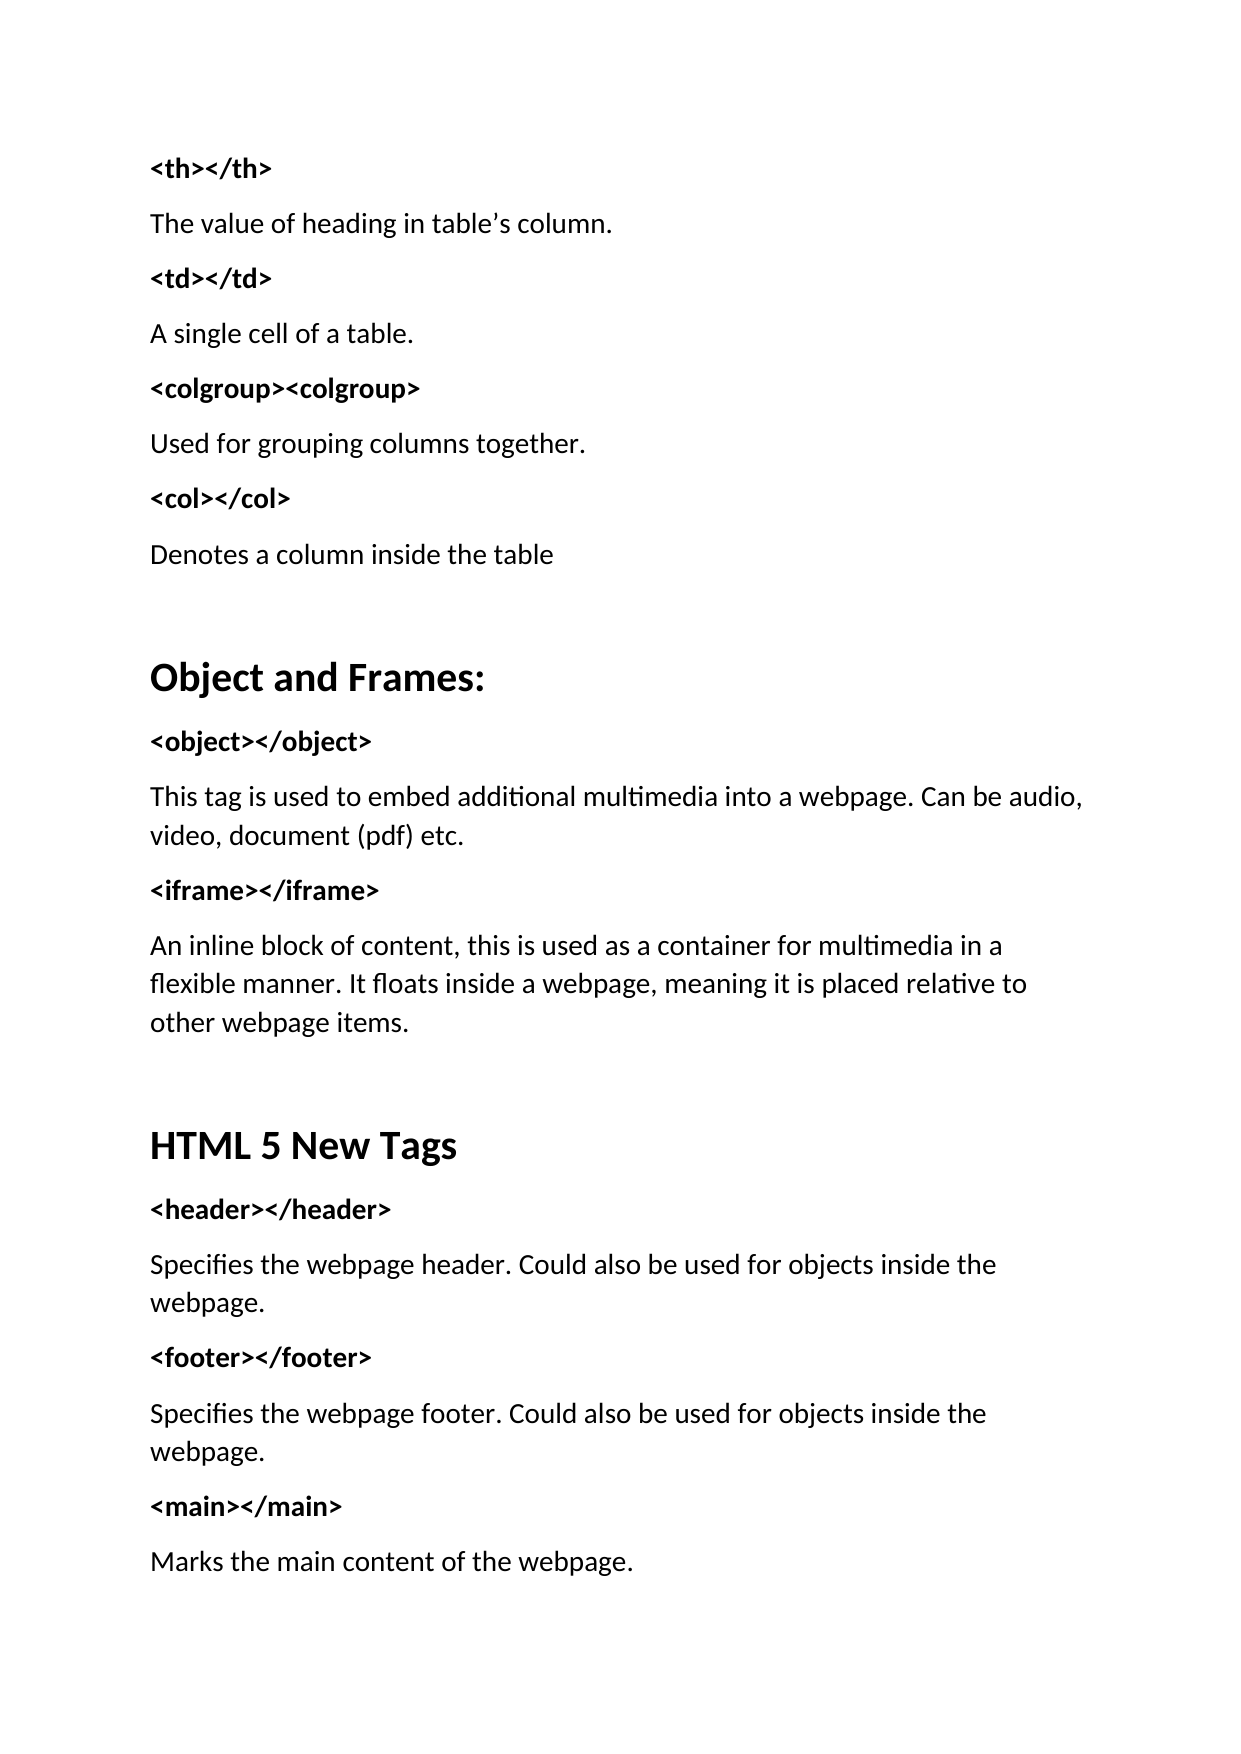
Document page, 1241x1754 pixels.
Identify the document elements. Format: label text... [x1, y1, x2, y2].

text An inline block of content, this is used as a container for multimedia in a flexible manner. It floats inside a webpage, meaning it is placed relative to other webpage items. [150, 927, 1090, 1039]
text <header></header> [150, 1191, 1090, 1227]
text <footer></footer> [150, 1339, 1090, 1375]
text <object></object> [150, 723, 1090, 759]
text HTML 5 New Tags [150, 1119, 1090, 1170]
text Object and Frames: [150, 651, 1090, 702]
text This tag is used to embed additional multimedia into a webpage. Can be audio, video, document (pdf) etc. [150, 778, 1090, 852]
text A single cell of a table. [150, 315, 1090, 351]
text <td></td> [150, 260, 1090, 296]
text Specifies the webpage header. Could also be used for objects inside the webpage. [150, 1246, 1090, 1320]
text The value of heading in table’s column. [150, 205, 1090, 241]
text <th></th> [150, 150, 1090, 186]
text <iframe></iframe> [150, 872, 1090, 907]
text Used for grouping columns together. [150, 426, 1090, 461]
text Denotes a column inside the table [150, 536, 1090, 571]
text Marks the main content of the webpage. [150, 1543, 1090, 1579]
text Specifies the webpage footer. Could also be used for objects inside the webpage. [150, 1395, 1090, 1469]
text <main></main> [150, 1488, 1090, 1524]
text <colgroup><colgroup> [150, 370, 1090, 406]
text <col></col> [150, 481, 1090, 516]
